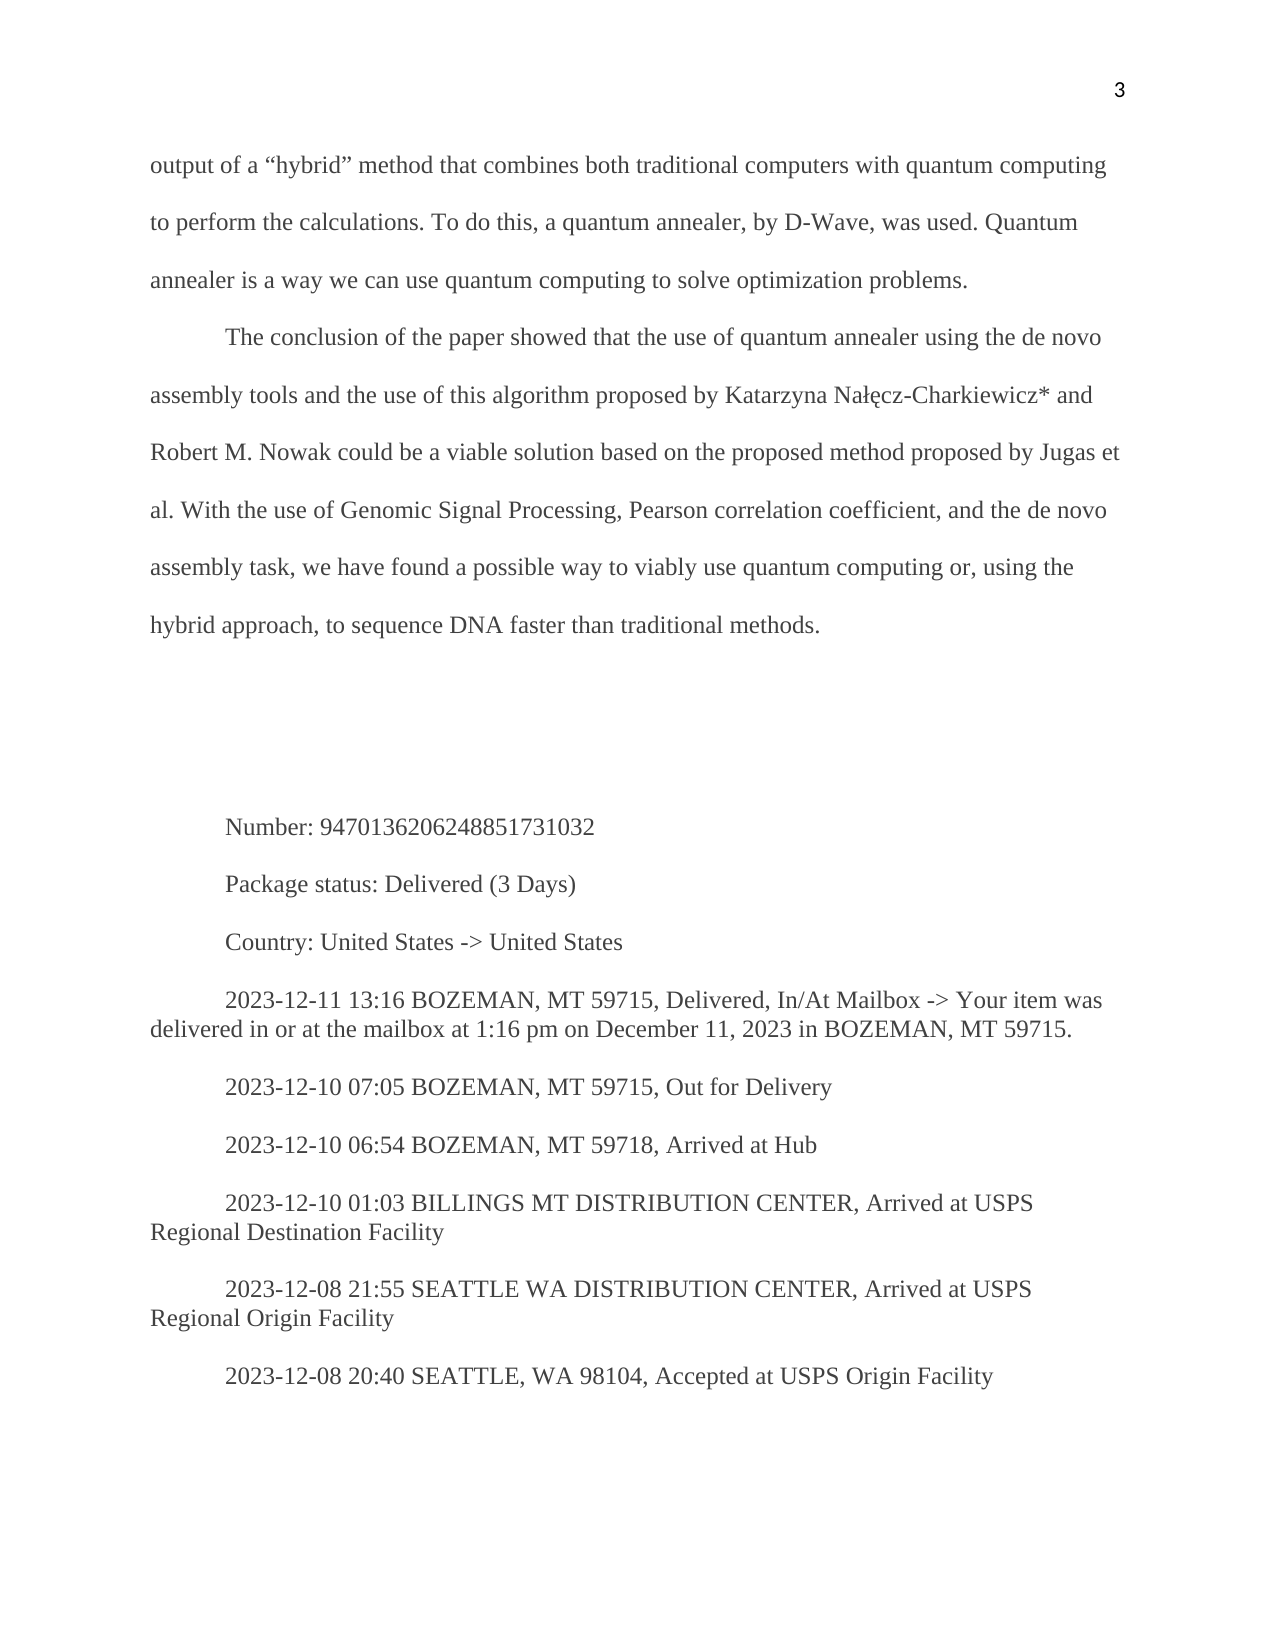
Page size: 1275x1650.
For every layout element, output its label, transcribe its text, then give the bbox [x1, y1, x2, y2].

text Package status: Delivered (3 Days) [150, 869, 1125, 898]
text 2023-12-08 20:40 SEATTLE, WA 98104, Accepted at USPS Origin Facility [150, 1361, 1125, 1390]
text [150, 150, 1125, 294]
text 2023-12-10 07:05 BOZEMAN, MT 59715, Out for Delivery [150, 1072, 1125, 1101]
text Country: United States -> United States [150, 927, 1125, 956]
text Number: 9470136206248851731032 [150, 812, 1125, 840]
text 2023-12-11 13:16 BOZEMAN, MT 59715, Delivered, In/At Mailbox -> Your item was delivered in or at the mailbox at 1:16 pm on December 11, 2023 in BOZEMAN, MT 59715. [150, 985, 1125, 1043]
text 2023-12-10 06:54 BOZEMAN, MT 59718, Arrived at Hub [150, 1130, 1125, 1159]
text The conclusion of the paper showed that the use of quantum annealer using the de novo assembly tools and the use of this algorithm proposed by Katarzyna Nałęcz-Charkiewicz* and Robert M. Nowak could be a viable solution based on the proposed method proposed by Jugas et al. With the use of Genomic Signal Processing, Pearson correlation coefficient, and the de novo assembly task, we have found a possible way to viably use quantum computing or, using the hybrid approach, to sequence DNA faster than traditional methods. [150, 322, 1125, 639]
text 2023-12-10 01:03 BILLINGS MT DISTRIBUTION CENTER, Arrived at USPS Regional Destination Facility [150, 1188, 1125, 1245]
text 2023-12-08 21:55 SEATTLE WA DISTRIBUTION CENTER, Arrived at USPS Regional Origin Facility [150, 1274, 1125, 1332]
